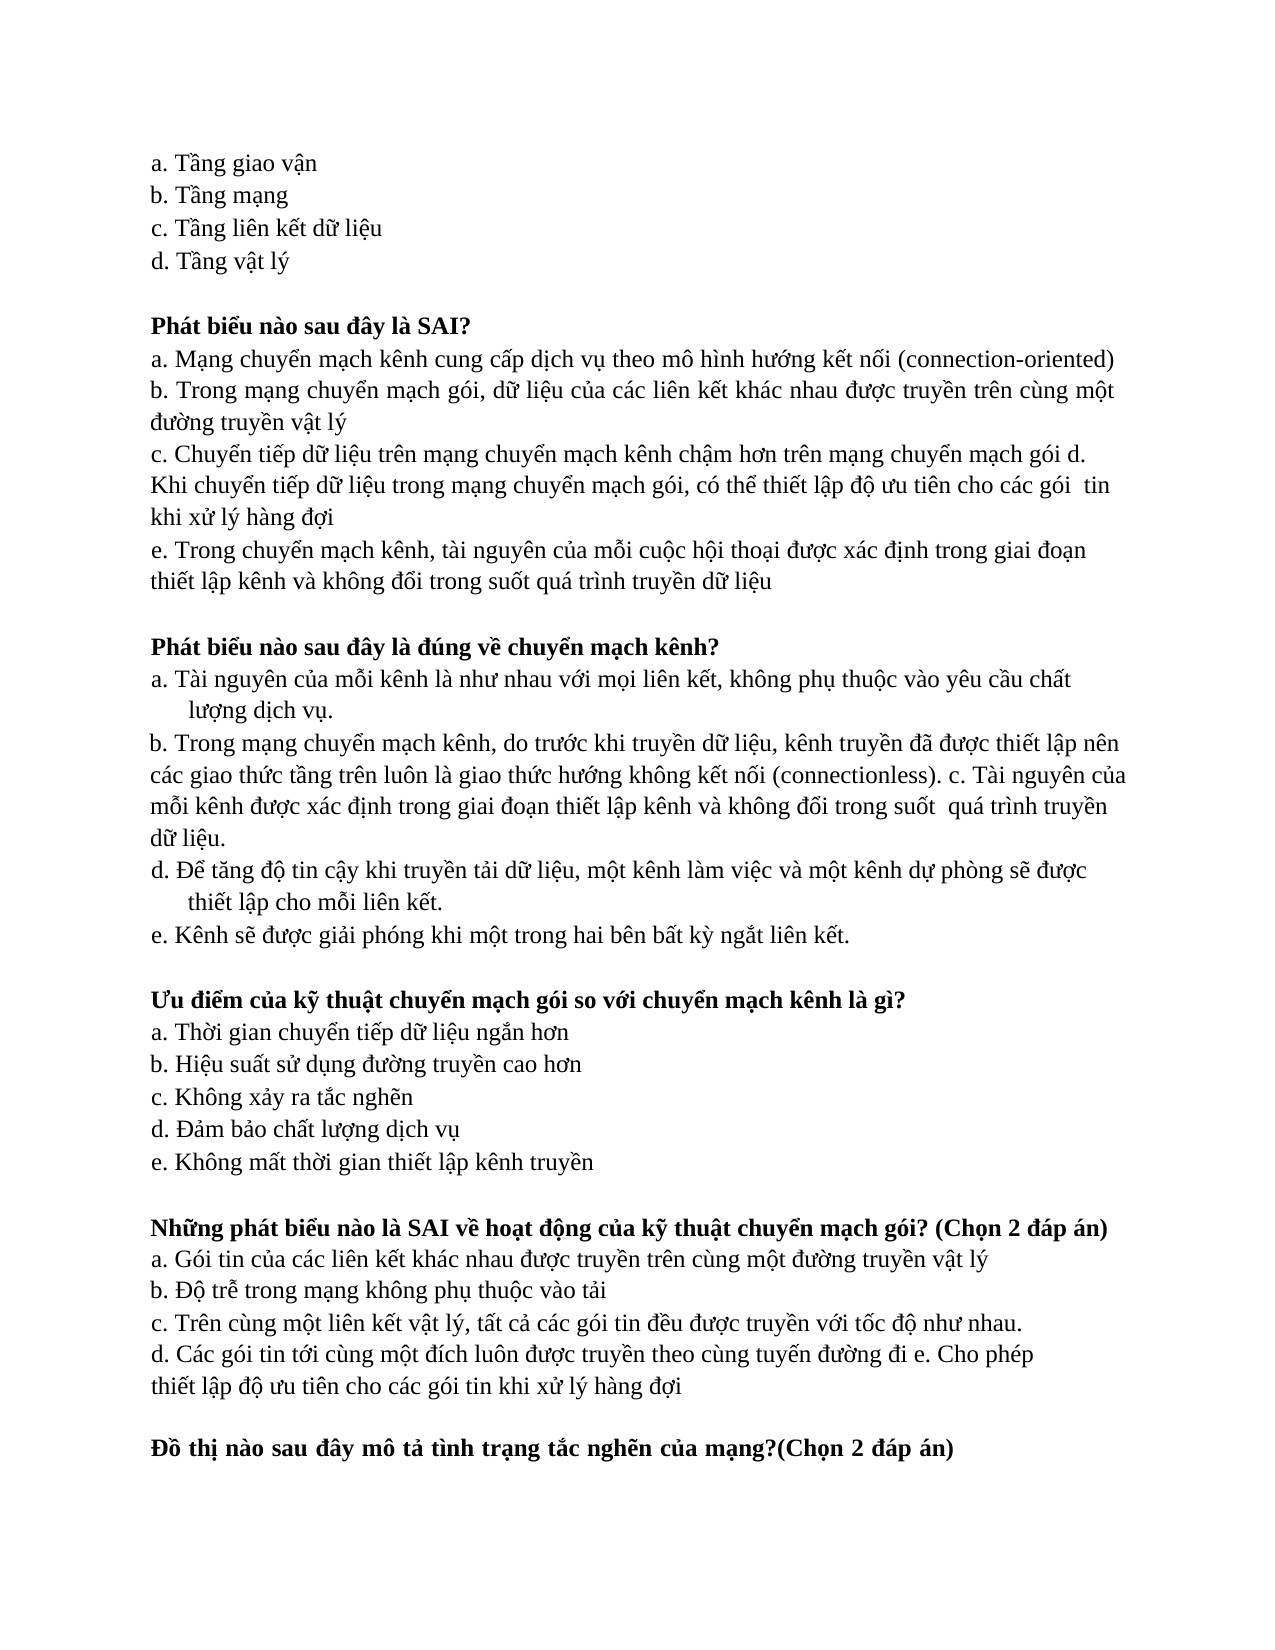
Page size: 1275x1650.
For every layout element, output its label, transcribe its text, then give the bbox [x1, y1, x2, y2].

text b. Trong mạng chuyển mạch kênh, do trước khi truyền dữ liệu, kênh truyền đã được thiết lập nên các giao thức tầng trên luôn là giao thức hướng không kết nối (connectionless). c. Tài nguyên của mỗi kênh được xác định trong giai đoạn thiết lập kênh và không đổi trong suốt quá trình truyền dữ liệu. [149, 728, 1139, 852]
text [150, 1437, 955, 1462]
text e. Trong chuyển mạch kênh, tài nguyên của mỗi cuộc hội thoại được xác định trong giai đoạn thiết lập kênh và không đổi trong suốt quá trình truyền dữ liệu [150, 535, 1099, 595]
text e. Không mất thời gian thiết lập kênh truyền [151, 1147, 1139, 1176]
text d. Tầng vật lý [151, 246, 1139, 274]
text c. Tầng liên kết dữ liệu [151, 213, 1139, 242]
text e. Kênh sẽ được giải phóng khi một trong hai bên bất kỳ ngắt liên kết. [151, 920, 1139, 948]
text c. Chuyển tiếp dữ liệu trên mạng chuyển mạch kênh chậm hơn trên mạng chuyển mạch gói d. Khi chuyển tiếp dữ liệu trong mạng chuyển mạch gói, có thể thiết lập độ ưu tiên cho các gói tin khi xử lý hàng đợi [150, 439, 1111, 531]
text c. Trên cùng một liên kết vật lý, tất cả các gói tin đều được truyền với tốc độ như nhau. d. Các gói tin tới cùng một đích luôn được truyền theo cùng tuyến đường đi e. Cho phép thiết lập độ ưu tiên cho các gói tin khi xử lý hàng đợi [151, 1308, 1042, 1399]
text d. Đảm bảo chất lượng dịch vụ [151, 1114, 1139, 1143]
text Những phát biểu nào là SAI về hoạt động của kỹ thuật chuyển mạch gói? (Chọn 2 đáp án) a. Gói tin của các liên kết khác nhau được truyền trên cùng một đường truyền vật lý [150, 1213, 1116, 1273]
text c. Không xảy ra tắc nghẽn [151, 1082, 1139, 1111]
text b. Tầng mạng [150, 181, 1139, 209]
text d. Để tăng độ tin cậy khi truyền tải dữ liệu, một kênh làm việc và một kênh dự phòng sẽ được thiết lập cho mỗi liên kết. [151, 856, 1139, 916]
text a. Mạng chuyển mạch kênh cung cấp dịch vụ theo mô hình hướng kết nối (connection-oriented) b. Trong mạng chuyển mạch gói, dữ liệu của các liên kết khác nhau được truyền trên cùng một đường truyền vật lý [150, 344, 1115, 435]
text Phát biểu nào sau đây là SAI? [151, 311, 1139, 340]
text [151, 148, 972, 177]
text a. Tài nguyên của mỗi kênh là như nhau với mọi liên kết, không phụ thuộc vào yêu cầu chất lượng dịch vụ. [151, 664, 1139, 724]
text b. Độ trễ trong mạng không phụ thuộc vào tải [150, 1275, 1139, 1304]
text Phát biểu nào sau đây là đúng về chuyển mạch kênh? [151, 632, 1139, 661]
text Ưu điểm của kỹ thuật chuyển mạch gói so với chuyển mạch kênh là gì? a. Thời gian chuyển tiếp dữ liệu ngắn hơn [150, 985, 913, 1046]
text b. Hiệu suất sử dụng đường truyền cao hơn [150, 1049, 1139, 1078]
